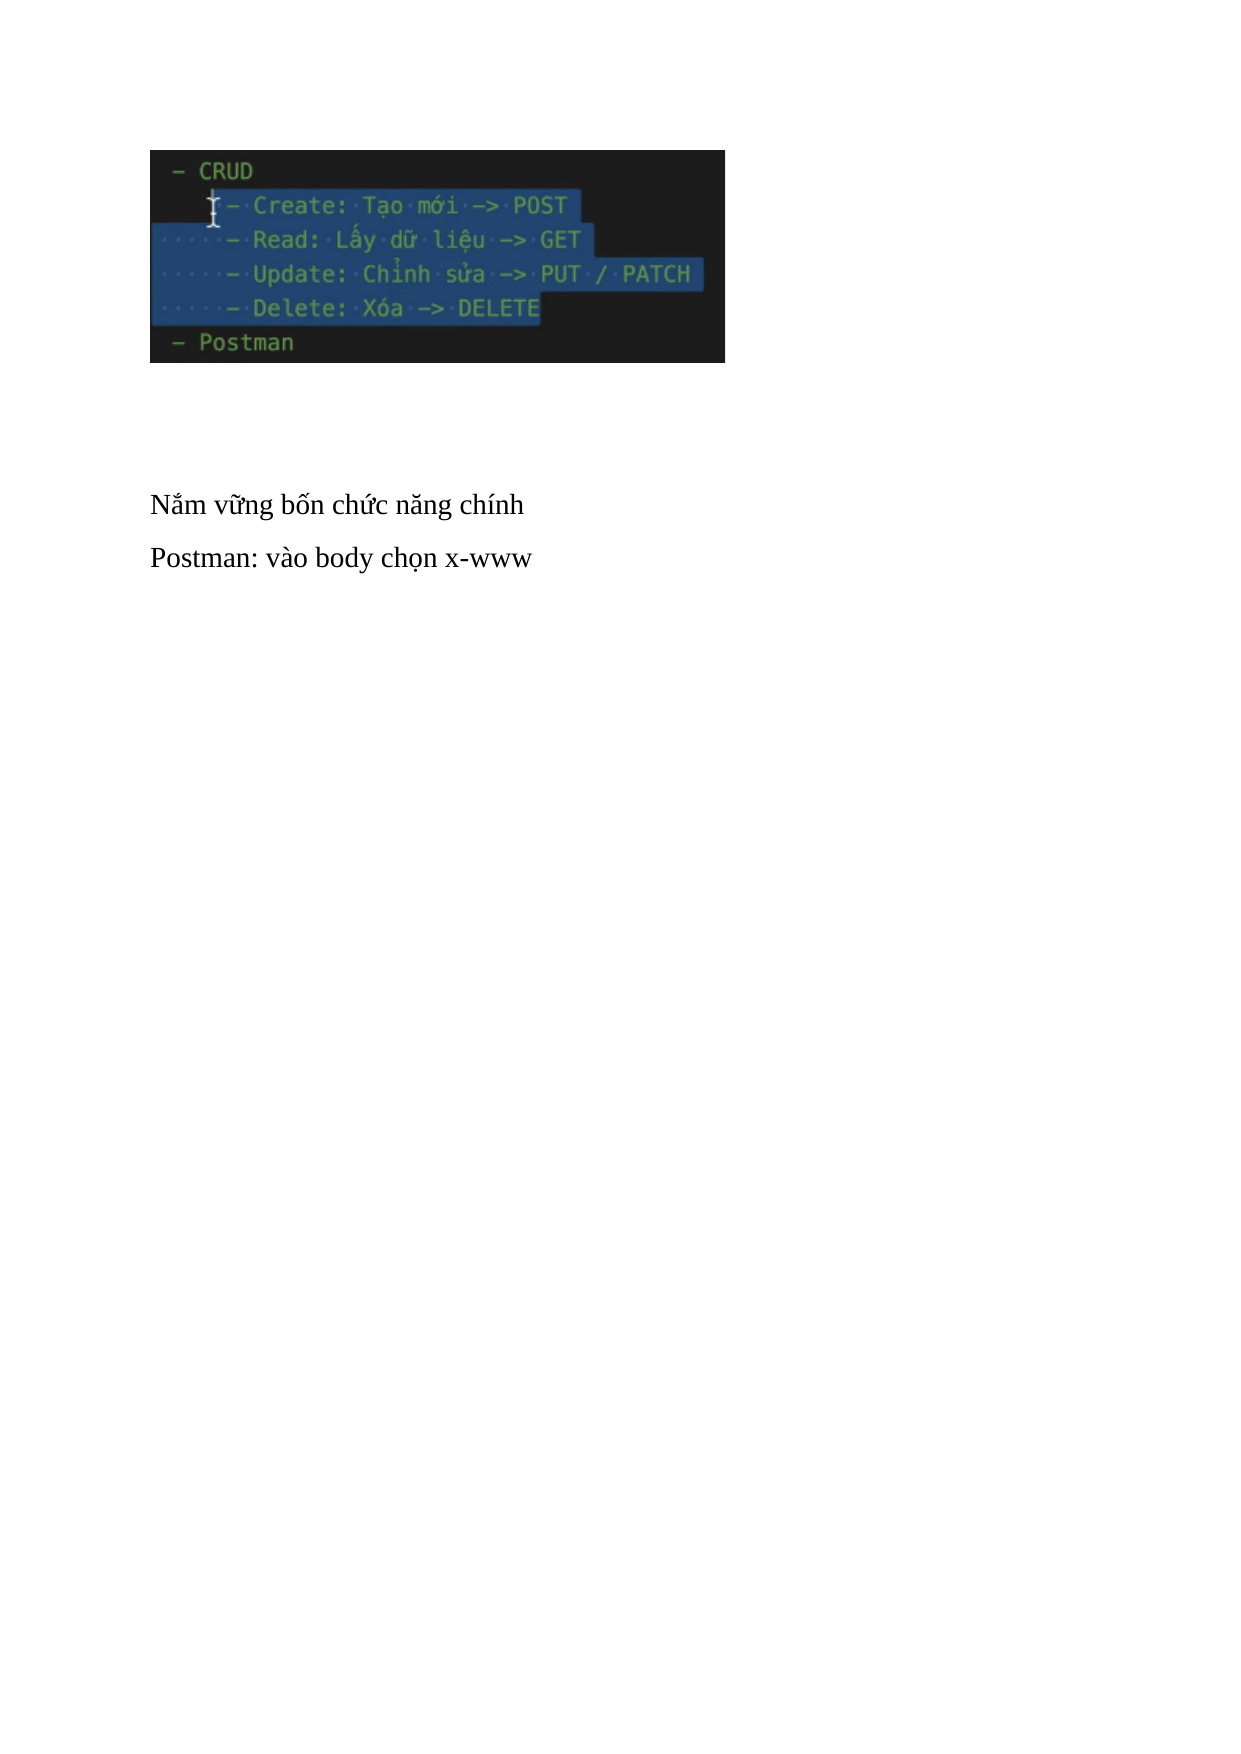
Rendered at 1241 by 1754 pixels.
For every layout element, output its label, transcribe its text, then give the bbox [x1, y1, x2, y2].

picture [150, 150, 725, 363]
text Postman: vào body chọn x-www [150, 540, 1090, 574]
text Nắm vững bốn chức năng chính [150, 487, 1090, 521]
